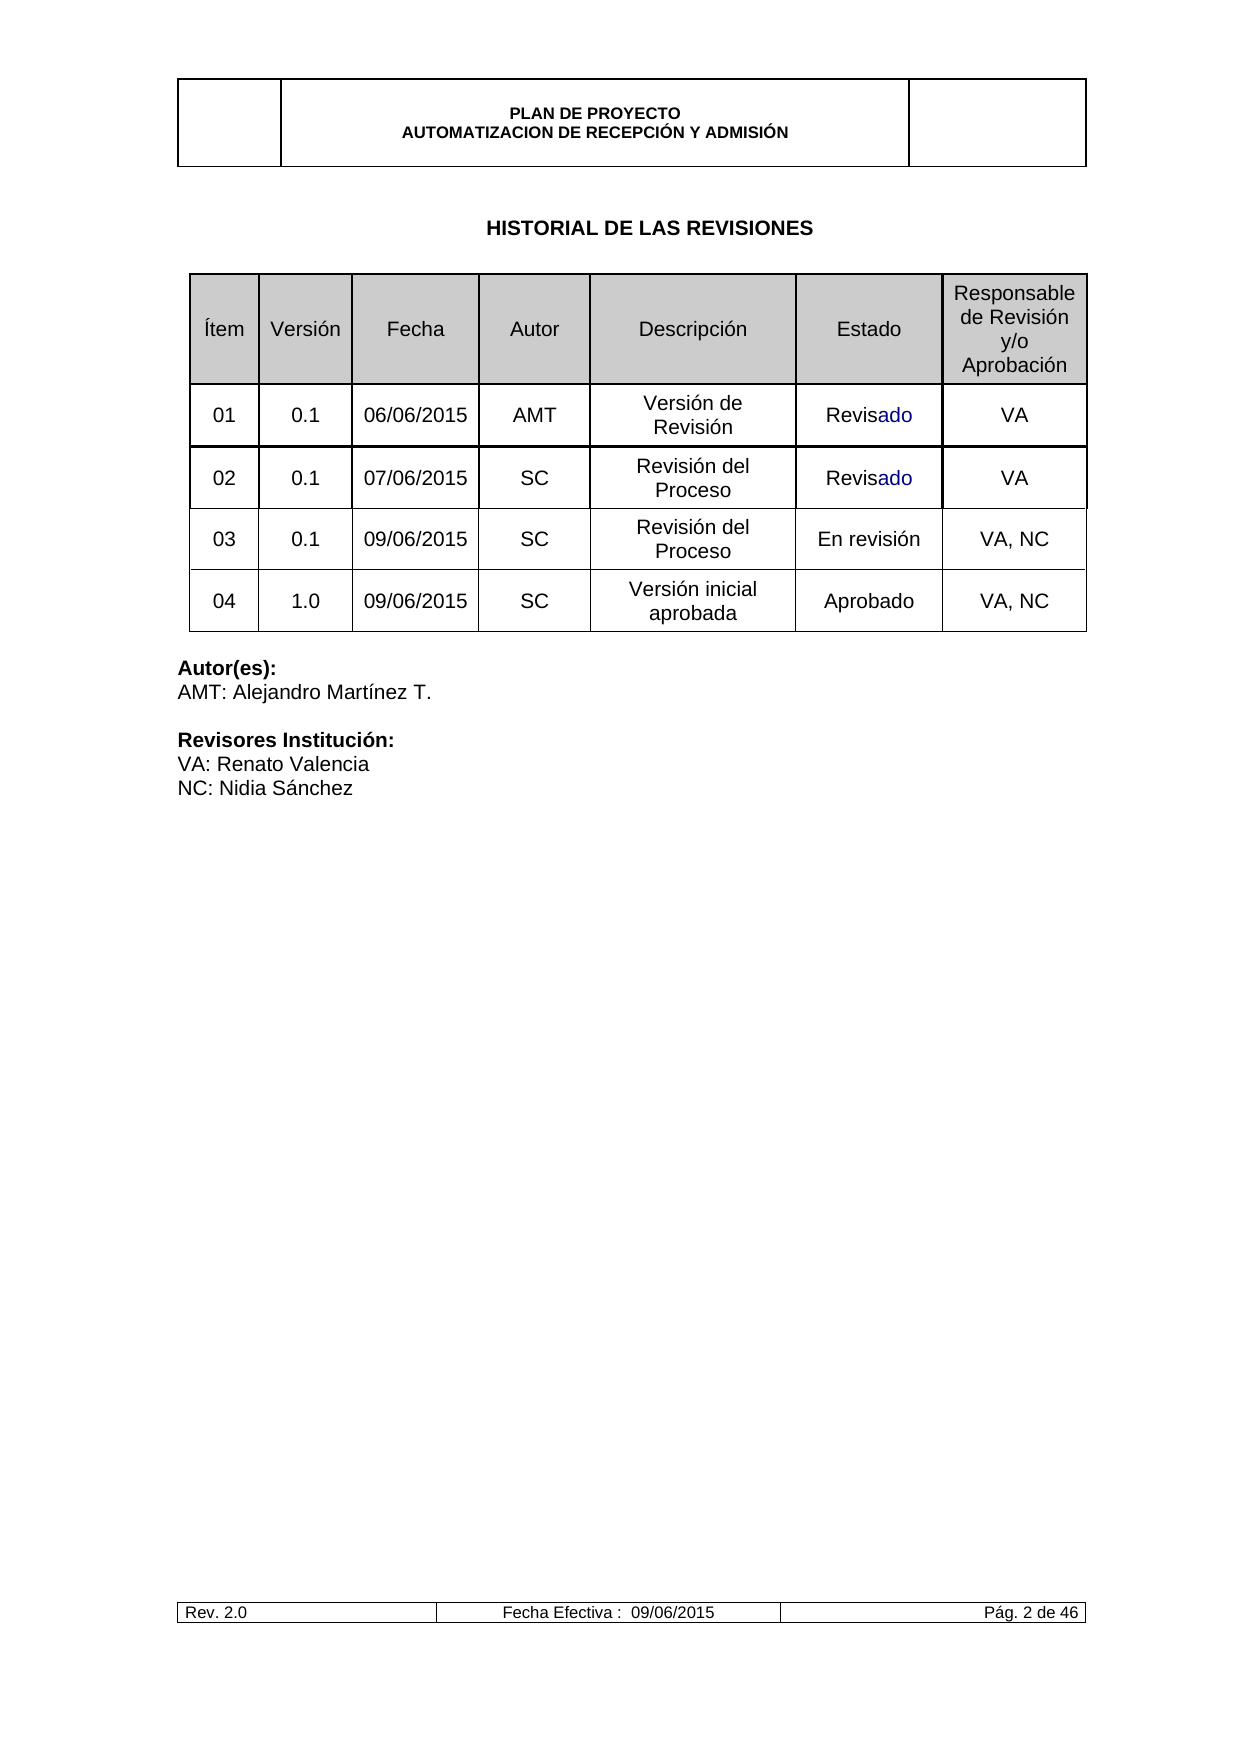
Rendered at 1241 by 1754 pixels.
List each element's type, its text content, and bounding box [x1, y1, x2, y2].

table_cell 0.1 [259, 509, 352, 569]
table_header Ítem [191, 275, 258, 383]
table_header Fecha [353, 275, 478, 383]
text HISTORIAL DE LAS REVISIONES [177, 216, 1063, 240]
table_cell 09/06/2015 [353, 570, 478, 631]
table_cell AMT [480, 385, 589, 445]
table_cell Revisado [797, 385, 941, 445]
table_cell Revisión del Proceso [591, 509, 795, 569]
table_cell SC [479, 509, 590, 569]
table_cell VA [944, 448, 1086, 508]
table_cell VA, NC [943, 569, 1086, 631]
table_cell Aprobado [796, 570, 942, 631]
table_cell VA, NC [943, 508, 1086, 569]
text VA: Renato Valencia [177, 752, 1063, 776]
table_cell Revisado [797, 448, 941, 508]
text Autor(es): [177, 656, 1063, 680]
table_header Responsable de Revisión y/o Aprobación [944, 275, 1086, 383]
table_cell 02 [191, 448, 258, 508]
table_cell 04 [190, 569, 258, 631]
table_cell SC [479, 570, 590, 631]
table_cell En revisión [796, 509, 942, 569]
text AMT: Alejandro Martínez T. [177, 680, 1063, 704]
table_cell 03 [190, 509, 258, 569]
table_header Descripción [591, 275, 795, 383]
text NC: Nidia Sánchez [177, 776, 1063, 799]
table_cell 0.1 [260, 448, 351, 508]
table_cell Revisión del Proceso [591, 448, 795, 508]
table_cell VA [944, 385, 1086, 445]
table_header Autor [480, 275, 589, 383]
table_header Versión [260, 275, 351, 383]
table_cell 1.0 [259, 570, 352, 631]
table_cell SC [480, 448, 589, 508]
table_cell 01 [191, 385, 258, 445]
table_header Estado [797, 275, 941, 383]
table_cell Versión de Revisión [591, 385, 795, 445]
text Revisores Institución: [177, 728, 1063, 752]
table_cell 07/06/2015 [353, 448, 478, 508]
table_cell 0.1 [260, 385, 351, 445]
table_cell 06/06/2015 [353, 385, 478, 445]
table_cell 09/06/2015 [353, 509, 478, 569]
table_cell Versión inicial aprobada [591, 570, 795, 631]
